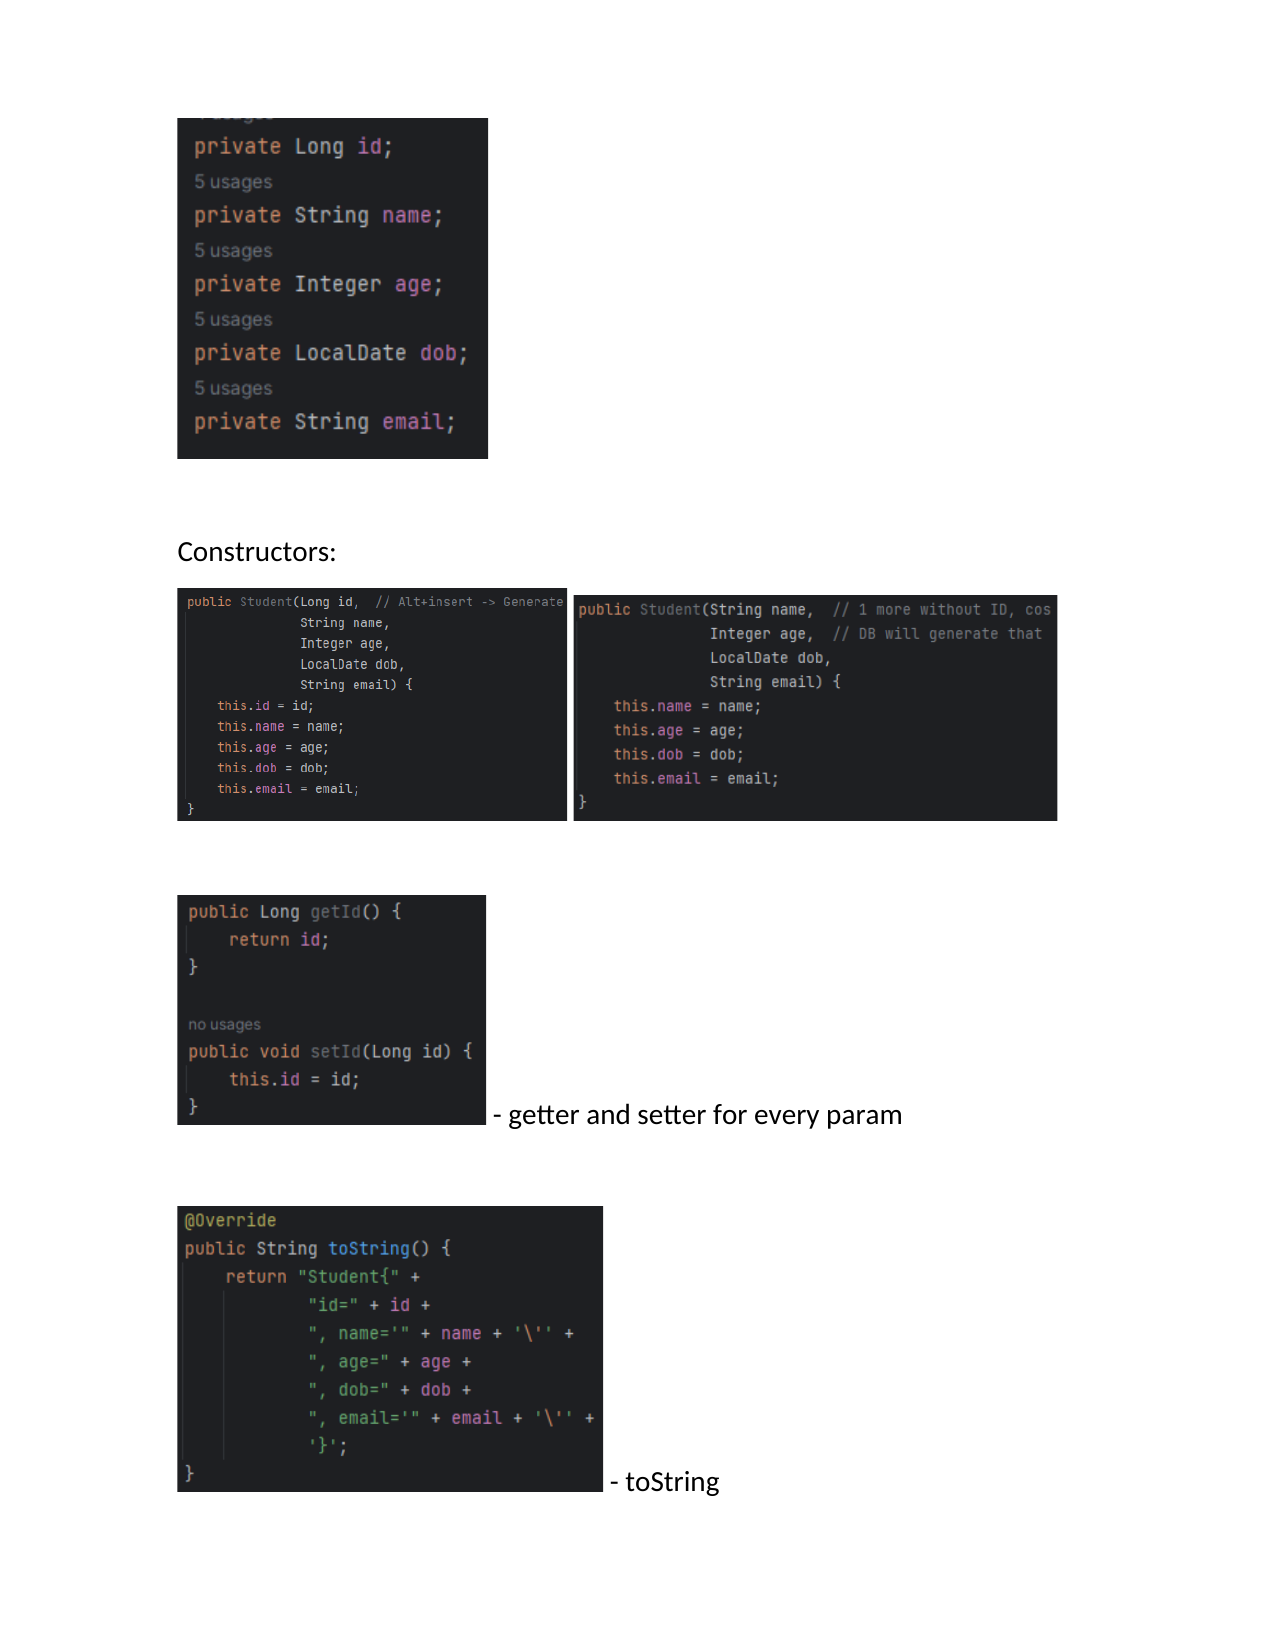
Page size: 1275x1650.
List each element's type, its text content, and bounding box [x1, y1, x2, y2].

picture [177, 895, 487, 1125]
picture [177, 118, 489, 459]
picture [177, 588, 568, 821]
picture [573, 595, 1058, 821]
text Constructors: [177, 533, 1186, 569]
picture [177, 1206, 604, 1492]
